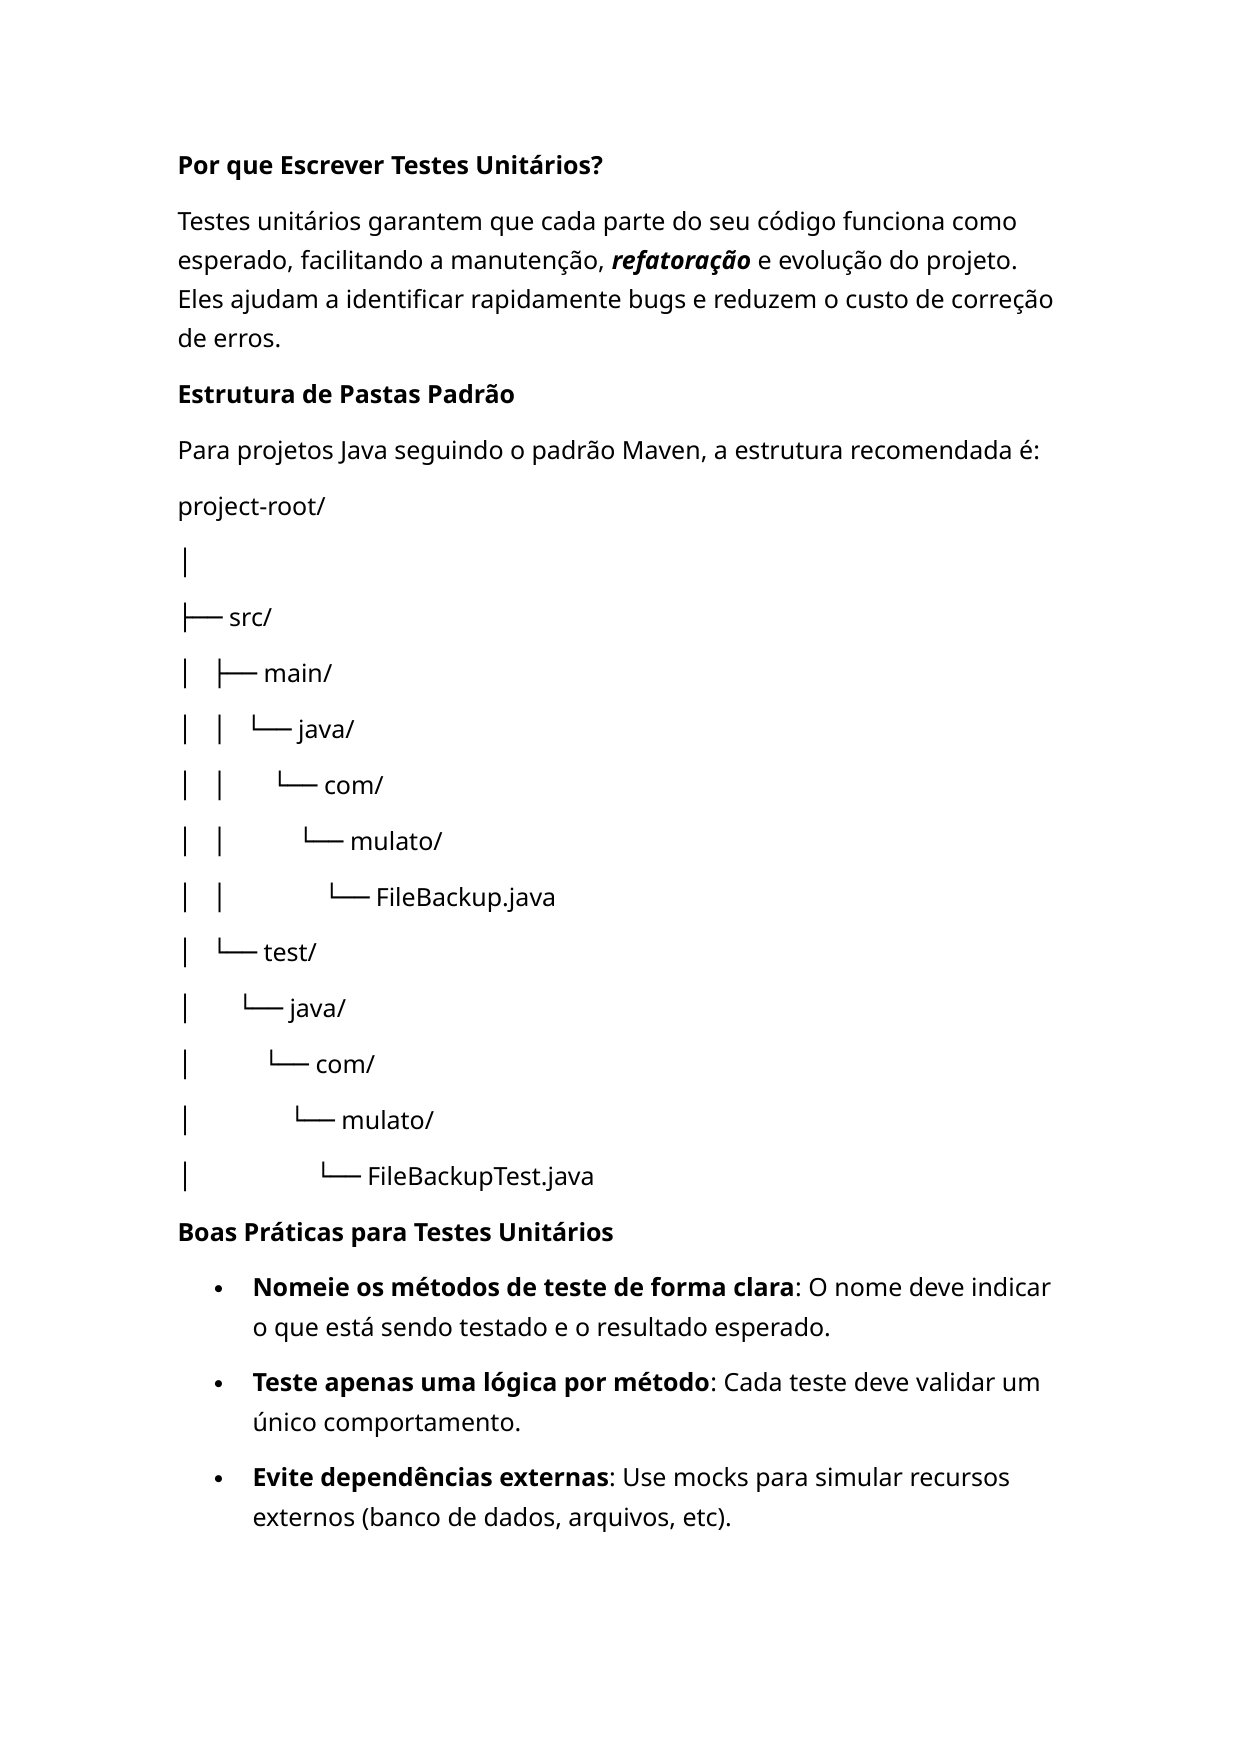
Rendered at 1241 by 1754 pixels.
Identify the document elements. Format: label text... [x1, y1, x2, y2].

text ├── src/ [177, 600, 1063, 634]
list Teste apenas uma lógica por método: Cada teste deve validar um único comportamento. [215, 1365, 1063, 1438]
text │ └── java/ [177, 991, 1063, 1025]
text │ │ └── com/ [177, 768, 1063, 802]
text │ └── FileBackupTest.java [177, 1158, 1063, 1192]
text │ └── test/ [177, 935, 1063, 969]
text Boas Práticas para Testes Unitários [177, 1214, 1063, 1248]
text │ └── mulato/ [177, 1103, 1063, 1137]
text Testes unitários garantem que cada parte do seu código funciona como esperado, facilitando a manutenção, refatoração e evolução do projeto. Eles ajudam a identificar rapidamente bugs e reduzem o custo de correção de erros. [177, 203, 1063, 355]
text │ │ └── java/ [177, 712, 1063, 746]
text │ │ └── FileBackup.java [177, 879, 1063, 913]
text │ ├── main/ [177, 656, 1063, 690]
text │ │ └── mulato/ [177, 823, 1063, 857]
list Evite dependências externas: Use mocks para simular recursos externos (banco de dados, arquivos, etc). [215, 1460, 1063, 1533]
text │ └── com/ [177, 1047, 1063, 1081]
list Nomeie os métodos de teste de forma clara: O nome deve indicar o que está sendo testado e o resultado esperado. [215, 1270, 1063, 1343]
text project-root/ [177, 488, 1063, 522]
text │ [177, 544, 1063, 578]
text Para projetos Java seguindo o padrão Maven, a estrutura recomendada é: [177, 433, 1063, 467]
text Estrutura de Pastas Padrão [177, 377, 1063, 411]
text Por que Escrever Testes Unitários? [177, 148, 1063, 182]
